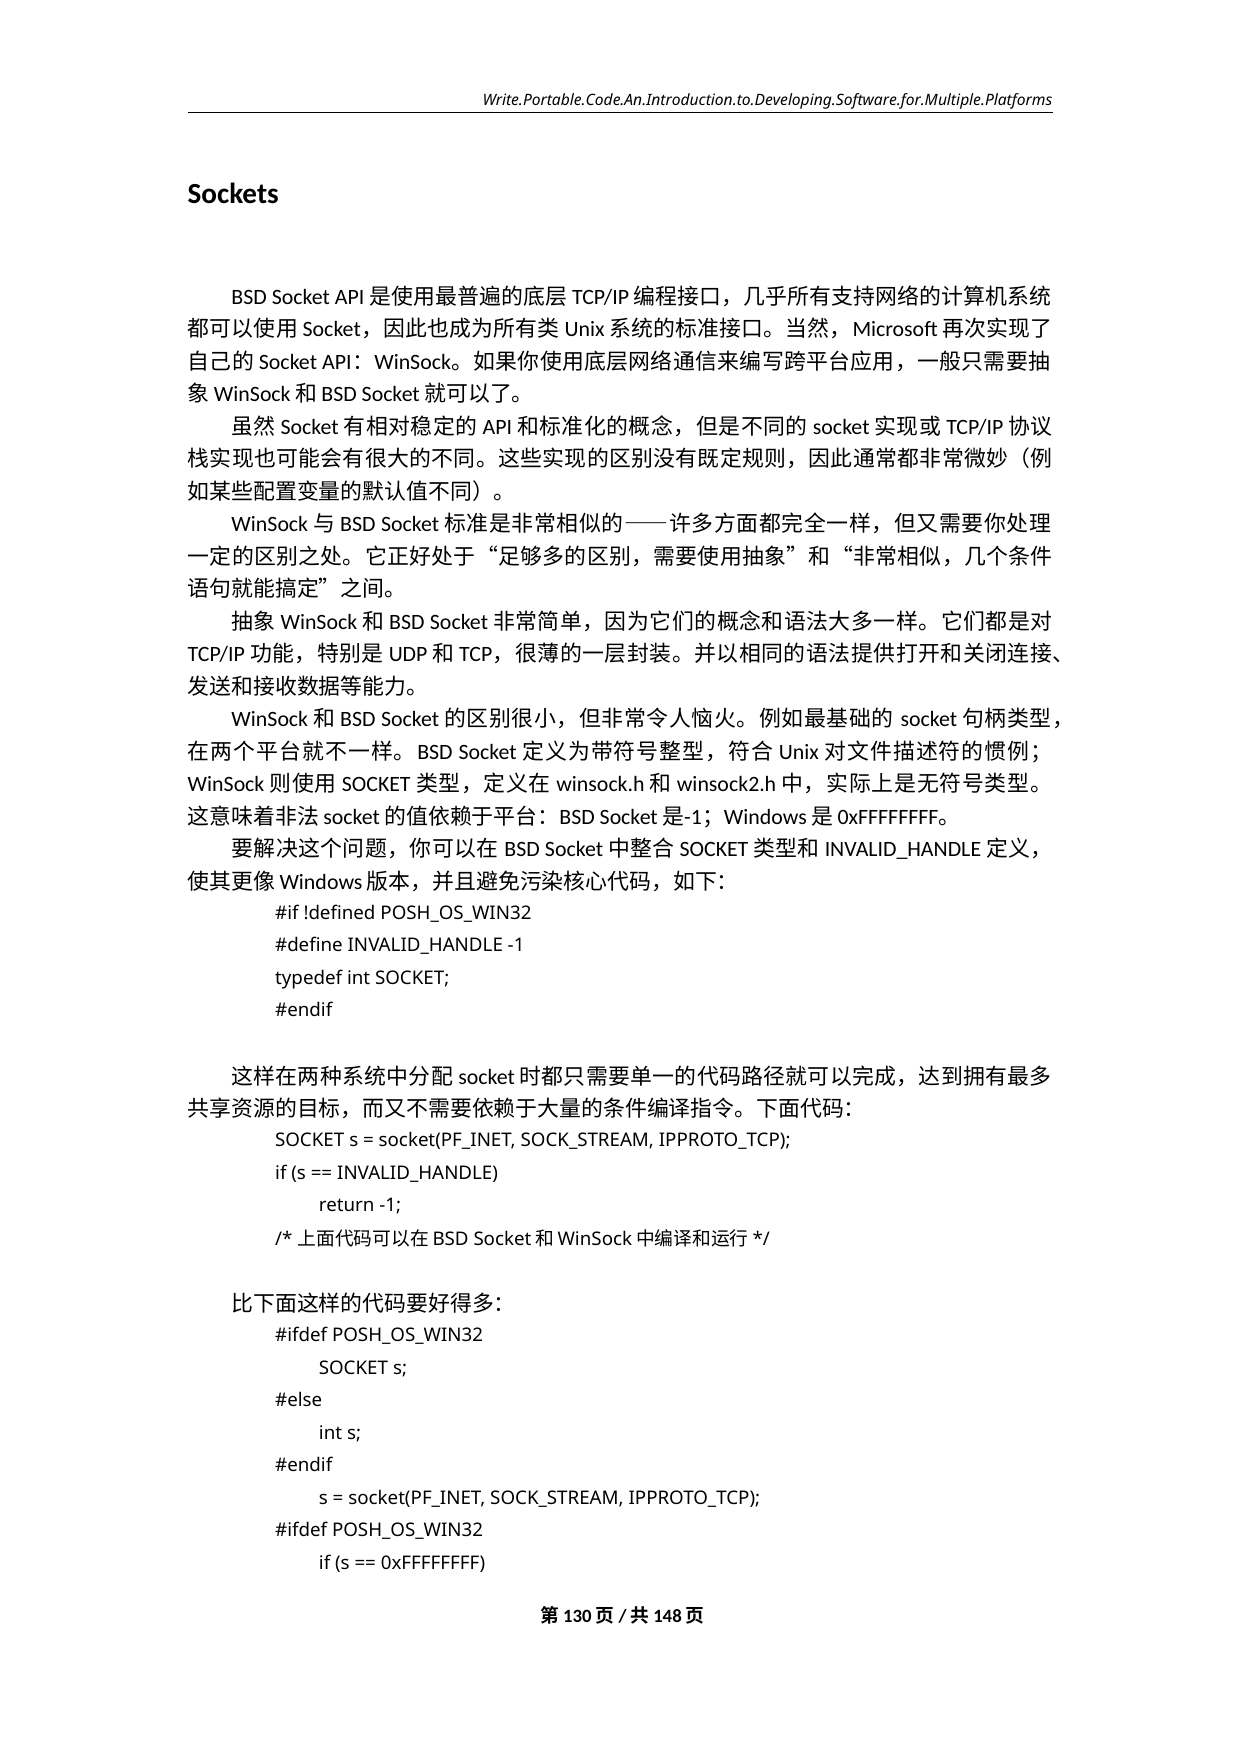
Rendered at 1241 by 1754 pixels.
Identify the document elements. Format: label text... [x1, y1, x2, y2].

text BSD Socket API是使用最普遍的底层TCP/IP编程接口，几乎所有支持网络的计算机系统都可以使用Socket，因此也成为所有类Unix系统的标准接口。当然，Microsoft再次实现了自己的Socket API：WinSock。如果你使用底层网络通信来编写跨平台应用，一般只需要抽象WinSock和BSD Socket就可以了。 [187, 278, 1053, 408]
text #ifdef POSH_OS_WIN32 [231, 1318, 1053, 1351]
text 虽然Socket有相对稳定的API和标准化的概念，但是不同的socket实现或TCP/IP协议栈实现也可能会有很大的不同。这些实现的区别没有既定规则，因此通常都非常微妙（例如某些配置变量的默认值不同）。 [187, 408, 1053, 506]
text SOCKET s; [275, 1351, 1053, 1383]
text #ifdef POSH_OS_WIN32 [231, 1513, 1053, 1546]
text typedef int SOCKET; [231, 961, 1053, 993]
text 比下面这样的代码要好得多： [187, 1286, 1053, 1318]
text 这样在两种系统中分配socket时都只需要单一的代码路径就可以完成，达到拥有最多共享资源的目标，而又不需要依赖于大量的条件编译指令。下面代码： [187, 1058, 1053, 1123]
text #endif [231, 993, 1053, 1026]
text #if !defined POSH_OS_WIN32 [231, 896, 1053, 928]
text if (s == INVALID_HANDLE) [231, 1156, 1053, 1188]
text #define INVALID_HANDLE -1 [231, 928, 1053, 961]
text #endif [231, 1448, 1053, 1481]
text WinSock与BSD Socket标准是非常相似的——许多方面都完全一样，但又需要你处理一定的区别之处。它正好处于“足够多的区别，需要使用抽象”和“非常相似，几个条件语句就能搞定”之间。 [187, 506, 1053, 603]
text s = socket(PF_INET, SOCK_STREAM, IPPROTO_TCP); [275, 1481, 1053, 1513]
subtitle Sockets [187, 160, 1053, 225]
text return -1; [275, 1188, 1053, 1221]
text WinSock和BSD Socket的区别很小，但非常令人恼火。例如最基础的socket句柄类型，在两个平台就不一样。BSD Socket定义为带符号整型，符合Unix对文件描述符的惯例；WinSock则使用SOCKET类型，定义在winsock.h和winsock2.h中，实际上是无符号类型。这意味着非法socket的值依赖于平台：BSD Socket是-1；Windows是0xFFFFFFFF。 [187, 701, 1053, 831]
text int s; [275, 1416, 1053, 1448]
text /* 上面代码可以在BSD Socket和WinSock中编译和运行 */ [231, 1221, 1053, 1253]
text SOCKET s = socket(PF_INET, SOCK_STREAM, IPPROTO_TCP); [231, 1123, 1053, 1156]
text 要解决这个问题，你可以在BSD Socket中整合SOCKET类型和INVALID_HANDLE定义，使其更像Windows版本，并且避免污染核心代码，如下： [187, 831, 1053, 896]
text if (s == 0xFFFFFFFF) [275, 1546, 1053, 1578]
text 抽象WinSock和BSD Socket非常简单，因为它们的概念和语法大多一样。它们都是对TCP/IP功能，特别是UDP和TCP，很薄的一层封装。并以相同的语法提供打开和关闭连接、发送和接收数据等能力。 [187, 603, 1053, 701]
text #else [231, 1383, 1053, 1416]
